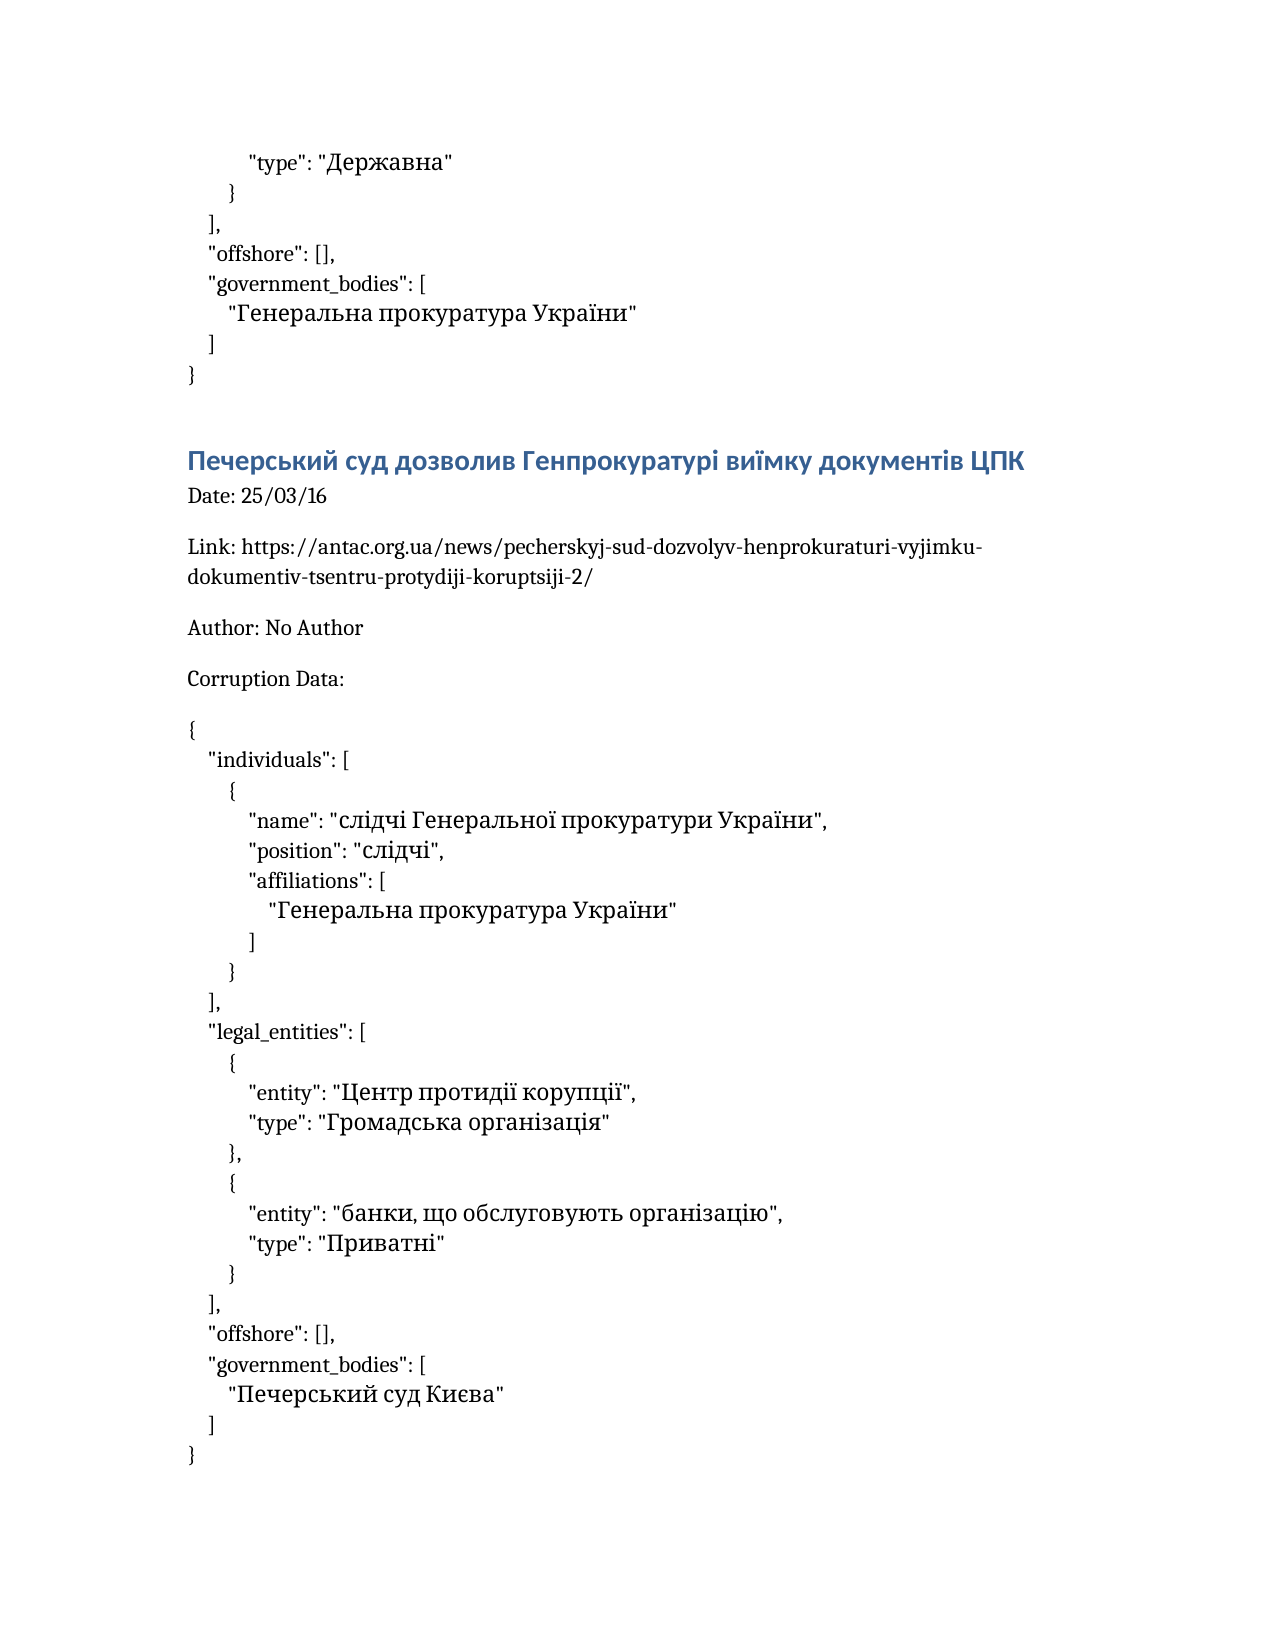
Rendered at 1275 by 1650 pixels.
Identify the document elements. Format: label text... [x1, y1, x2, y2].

text { "individuals": [ { "name": "слідчі Генеральної прокуратури України", "position": "слідчі", "affiliations": [ "Генеральна прокуратура України" ] } ], "legal_entities": [ { "entity": "Центр протидії корупції", "type": "Громадська організація" }, { "entity": "банки, що обслуговують організацію", "type": "Приватні" } ], "offshore": [], "government_bodies": [ "Печерський суд Києва" ] } [187, 717, 1087, 1468]
text Author: No Author [187, 615, 1087, 641]
text Date: 25/03/16 [187, 483, 1087, 509]
text Corruption Data: [187, 666, 1087, 692]
text Link: https://antac.org.ua/news/pecherskyj-sud-dozvolyv-henprokuraturi-vyjimku-dokumentiv-tsentru-protydiji-koruptsiji-2/ [187, 534, 1087, 590]
subtitle Печерський суд дозволив Генпрокуратурі виїмку документів ЦПК [187, 442, 1087, 477]
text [187, 150, 1087, 388]
